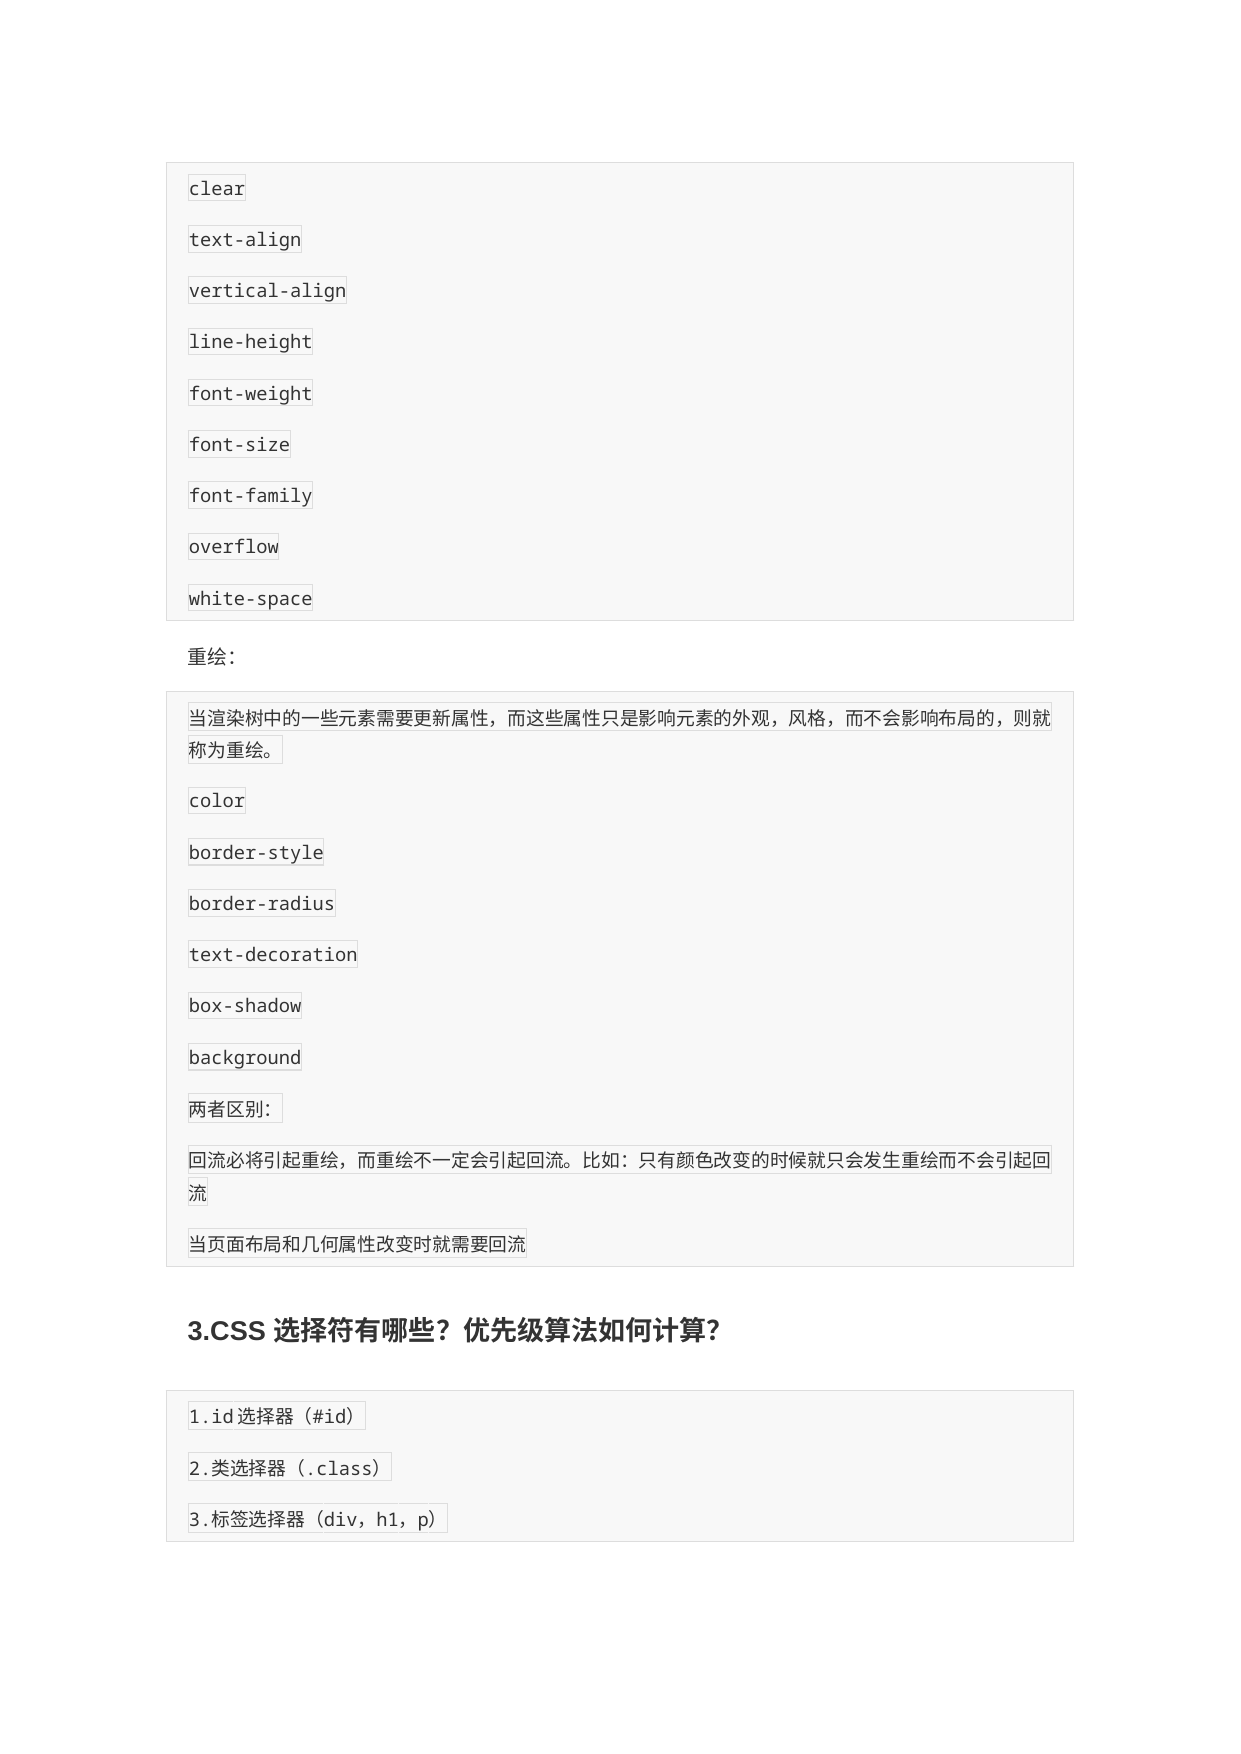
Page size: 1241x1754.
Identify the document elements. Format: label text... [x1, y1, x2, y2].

text 1.id选择器（#id） [167, 1391, 1073, 1432]
text 当页面布局和几何属性改变时就需要回流 [167, 1217, 1073, 1266]
text box-shadow [167, 980, 1073, 1022]
text color [167, 775, 1073, 817]
text background [167, 1031, 1073, 1073]
text vertical-align [167, 264, 1073, 306]
text border-radius [167, 877, 1073, 919]
text 重绘： [187, 640, 1053, 672]
text clear [167, 163, 1073, 204]
text overflow [167, 521, 1073, 563]
text border-style [167, 826, 1073, 868]
text font-size [167, 418, 1073, 460]
text font-family [167, 469, 1073, 511]
text white-space [167, 572, 1073, 620]
text line-height [167, 316, 1073, 358]
text 两者区别： [167, 1082, 1073, 1124]
text font-weight [167, 367, 1073, 409]
text text-decoration [167, 929, 1073, 971]
text 回流必将引起重绘，而重绘不一定会引起回流。比如：只有颜色改变的时候就只会发生重绘而不会引起回流 [167, 1134, 1073, 1208]
text 3.标签选择器（div，h1，p） [167, 1492, 1073, 1541]
text text-align [167, 213, 1073, 255]
text 2.类选择器（.class） [167, 1441, 1073, 1483]
subtitle 3.CSS 选择符有哪些？优先级算法如何计算？ [187, 1296, 1053, 1361]
text 当渲染树中的一些元素需要更新属性，而这些属性只是影响元素的外观，风格，而不会影响布局的，则就称为重绘。 [167, 692, 1073, 766]
